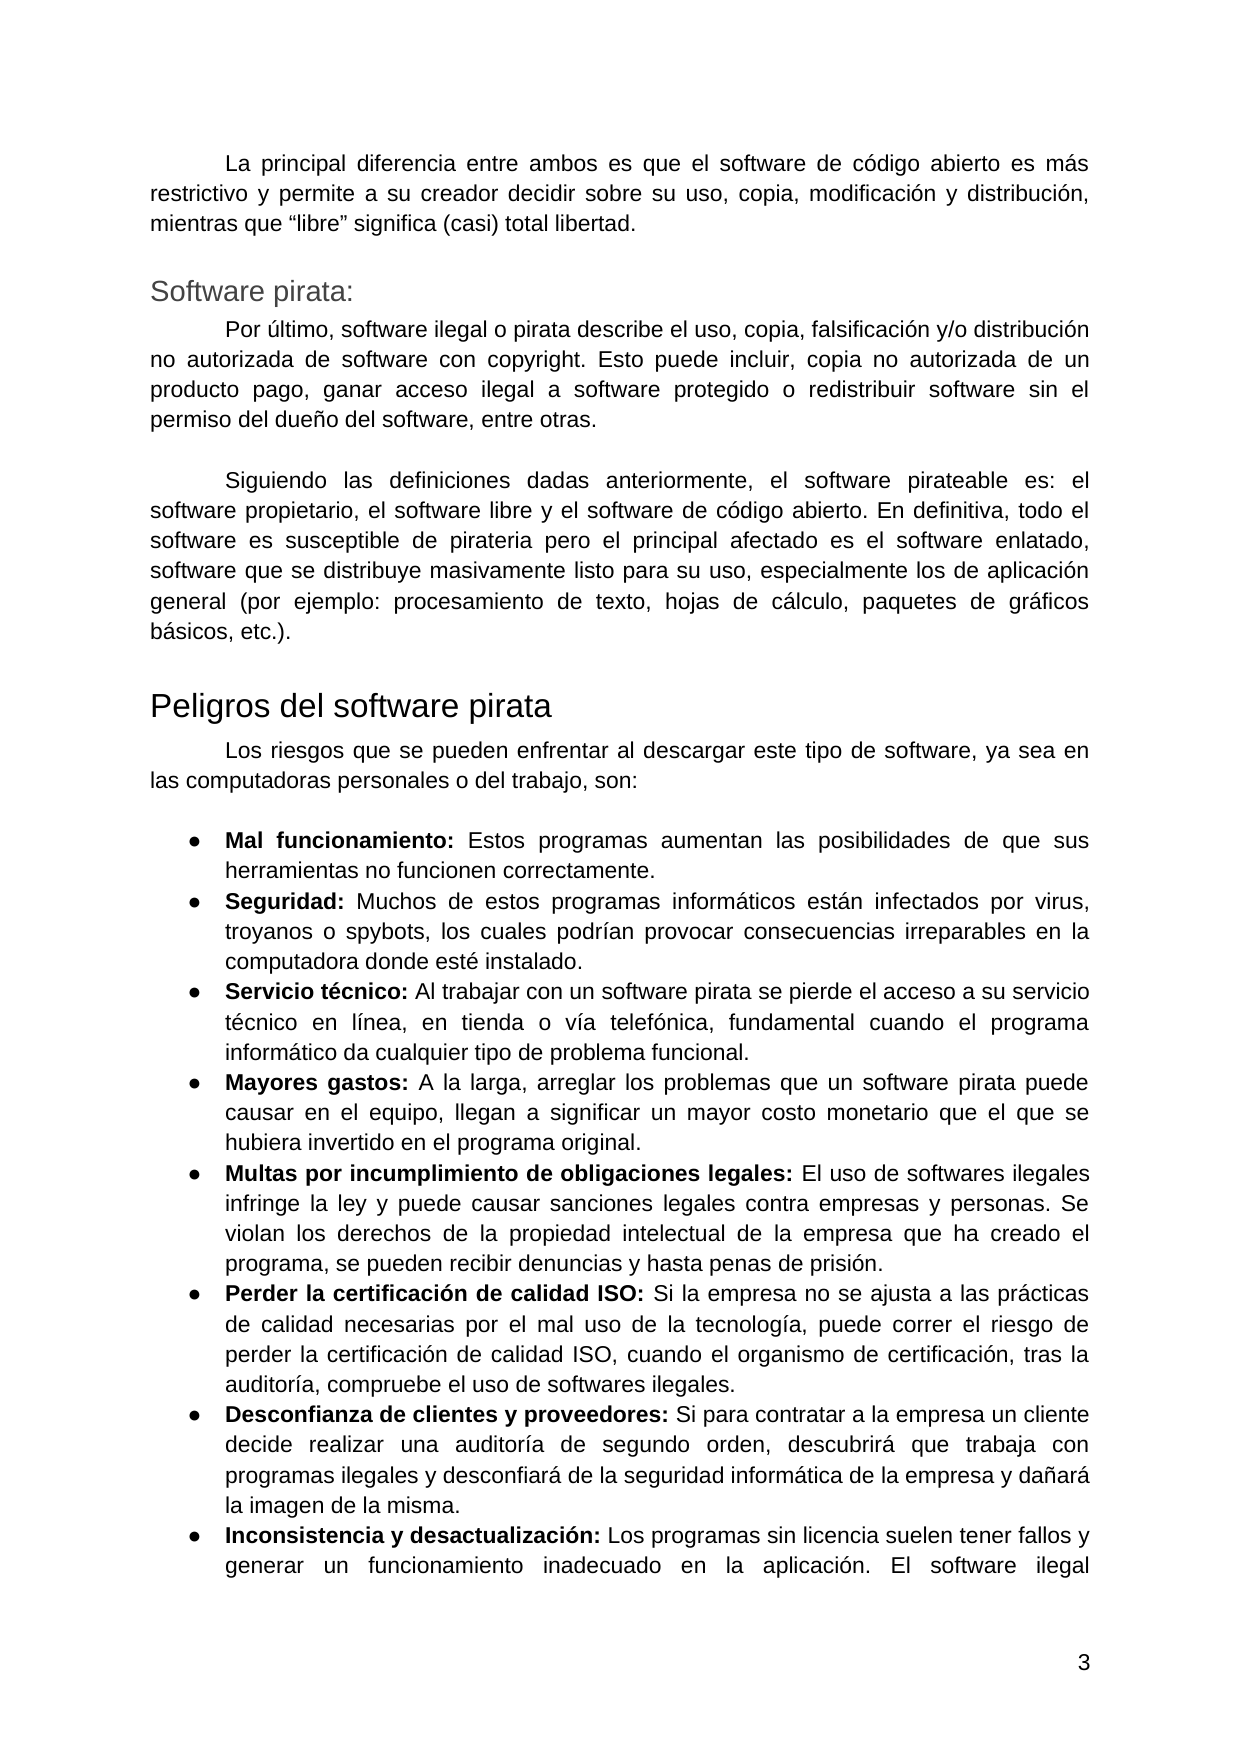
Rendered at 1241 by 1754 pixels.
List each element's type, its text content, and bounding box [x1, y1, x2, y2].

list Mayores gastos: A la larga, arreglar los problemas que un software pirata puede causar en el equipo, llegan a significar un mayor costo monetario que el que se hubiera invertido en el programa original. [187, 1069, 1090, 1156]
subtitle Peligros del software pirata [150, 686, 1090, 724]
list Perder la certificación de calidad ISO: Si la empresa no se ajusta a las prácticas de calidad necesarias por el mal uso de la tecnología, puede correr el riesgo de perder la certificación de calidad ISO, cuando el organismo de certificación, tras la auditoría, compruebe el uso de softwares ilegales. [187, 1280, 1090, 1397]
text La principal diferencia entre ambos es que el software de código abierto es más restrictivo y permite a su creador decidir sobre su uso, copia, modificación y distribución, mientras que “libre” significa (casi) total libertad. [150, 150, 1090, 237]
list Seguridad: Muchos de estos programas informáticos están infectados por virus, troyanos o spybots, los cuales podrían provocar consecuencias irreparables en la computadora donde esté instalado. [187, 888, 1090, 974]
text Siguiendo las definiciones dadas anteriormente, el software pirateable es: el software propietario, el software libre y el software de código abierto. En definitiva, todo el software es susceptible de pirateria pero el principal afectado es el software enlatado, software que se distribuye masivamente listo para su uso, especialmente los de aplicación general (por ejemplo: procesamiento de texto, hojas de cálculo, paquetes de gráficos básicos, etc.). [150, 467, 1090, 644]
subtitle Software pirata: [150, 274, 1090, 307]
text Los riesgos que se pueden enfrentar al descargar este tipo de software, ya sea en las computadoras personales o del trabajo, son: [150, 737, 1090, 793]
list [187, 1522, 1090, 1578]
text Por último, software ilegal o pirata describe el uso, copia, falsificación y/o distribución no autorizada de software con copyright. Esto puede incluir, copia no autorizada de un producto pago, ganar acceso ilegal a software protegido o redistribuir software sin el permiso del dueño del software, entre otras. [150, 316, 1090, 433]
list Servicio técnico: Al trabajar con un software pirata se pierde el acceso a su servicio técnico en línea, en tienda o vía telefónica, fundamental cuando el programa informático da cualquier tipo de problema funcional. [187, 978, 1090, 1065]
list Mal funcionamiento: Estos programas aumentan las posibilidades de que sus herramientas no funcionen correctamente. [187, 827, 1090, 884]
list Desconfianza de clientes y proveedores: Si para contratar a la empresa un cliente decide realizar una auditoría de segundo orden, descubrirá que trabaja con programas ilegales y desconfiará de la seguridad informática de la empresa y dañará la imagen de la misma. [187, 1401, 1090, 1518]
list Multas por incumplimiento de obligaciones legales: El uso de softwares ilegales infringe la ley y puede causar sanciones legales contra empresas y personas. Se violan los derechos de la propiedad intelectual de la empresa que ha creado el programa, se pueden recibir denuncias y hasta penas de prisión. [187, 1159, 1090, 1276]
